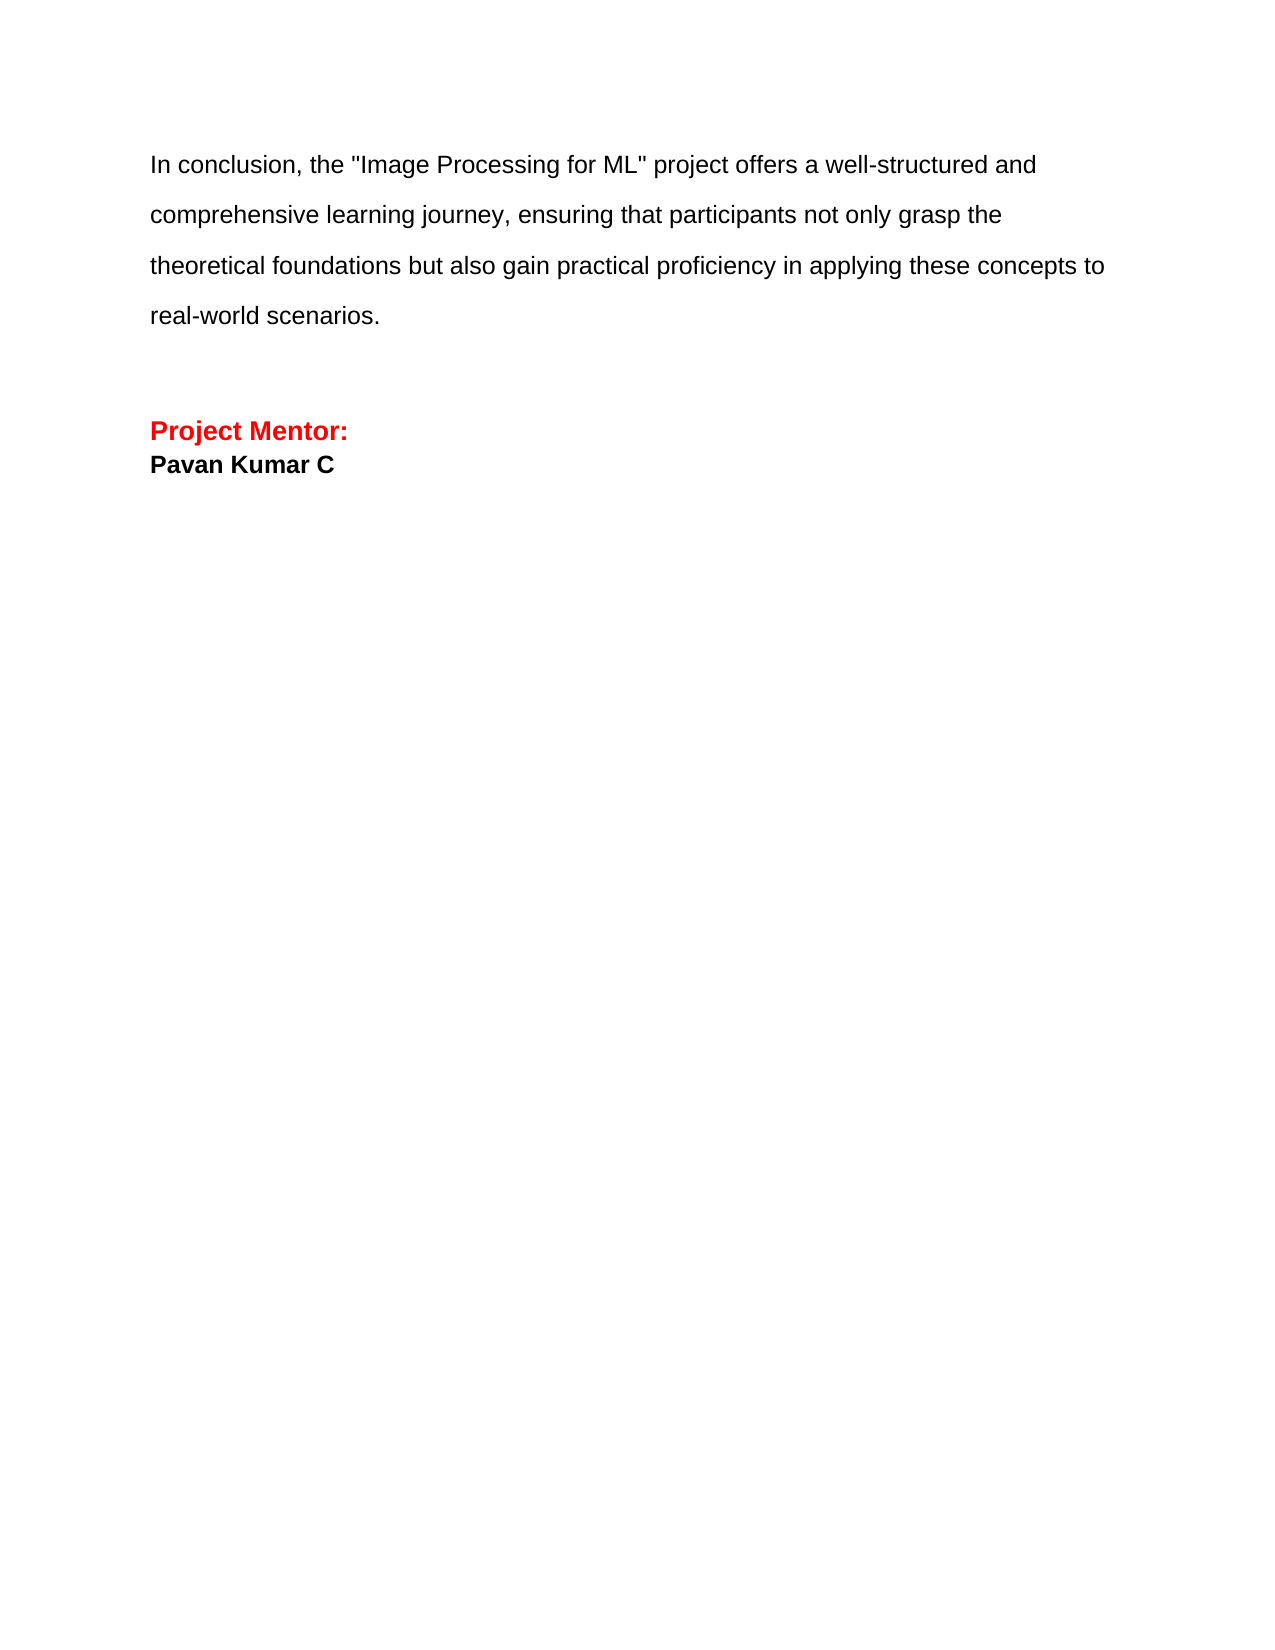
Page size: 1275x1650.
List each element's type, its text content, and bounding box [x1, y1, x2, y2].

text Project Mentor: [150, 414, 1125, 446]
text In conclusion, the "Image Processing for ML" project offers a well-structured and comprehensive learning journey, ensuring that participants not only grasp the theoretical foundations but also gain practical proficiency in applying these concepts to real-world scenarios. [150, 150, 1125, 330]
text Pavan Kumar C [150, 450, 1125, 479]
